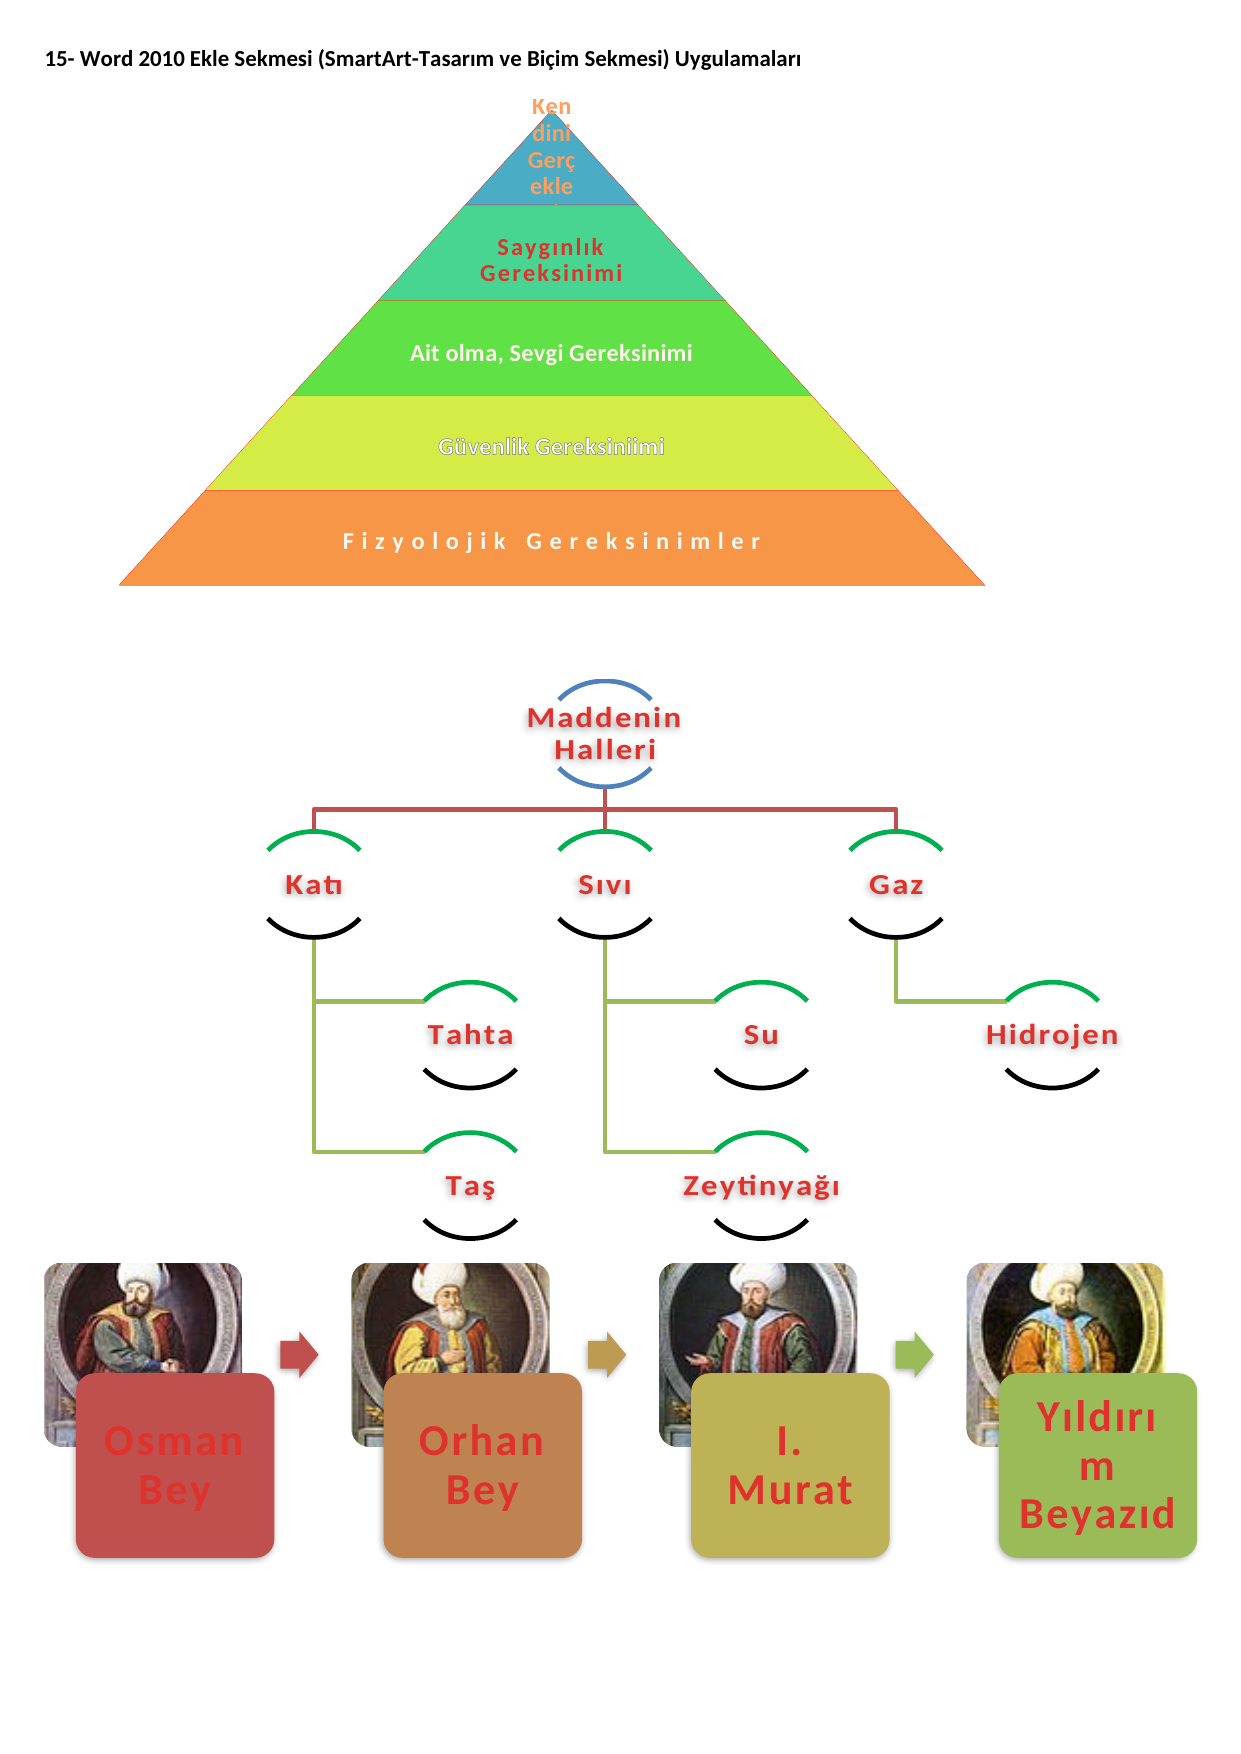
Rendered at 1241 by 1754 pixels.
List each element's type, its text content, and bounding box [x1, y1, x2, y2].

picture [659, 1263, 858, 1447]
text 15- Word 2010 Ekle Sekmesi (SmartArt-Tasarım ve Biçim Sekmesi) Uygulamaları [44, 44, 1211, 72]
picture [966, 1263, 1165, 1447]
picture [44, 1263, 243, 1447]
picture [351, 1263, 550, 1447]
